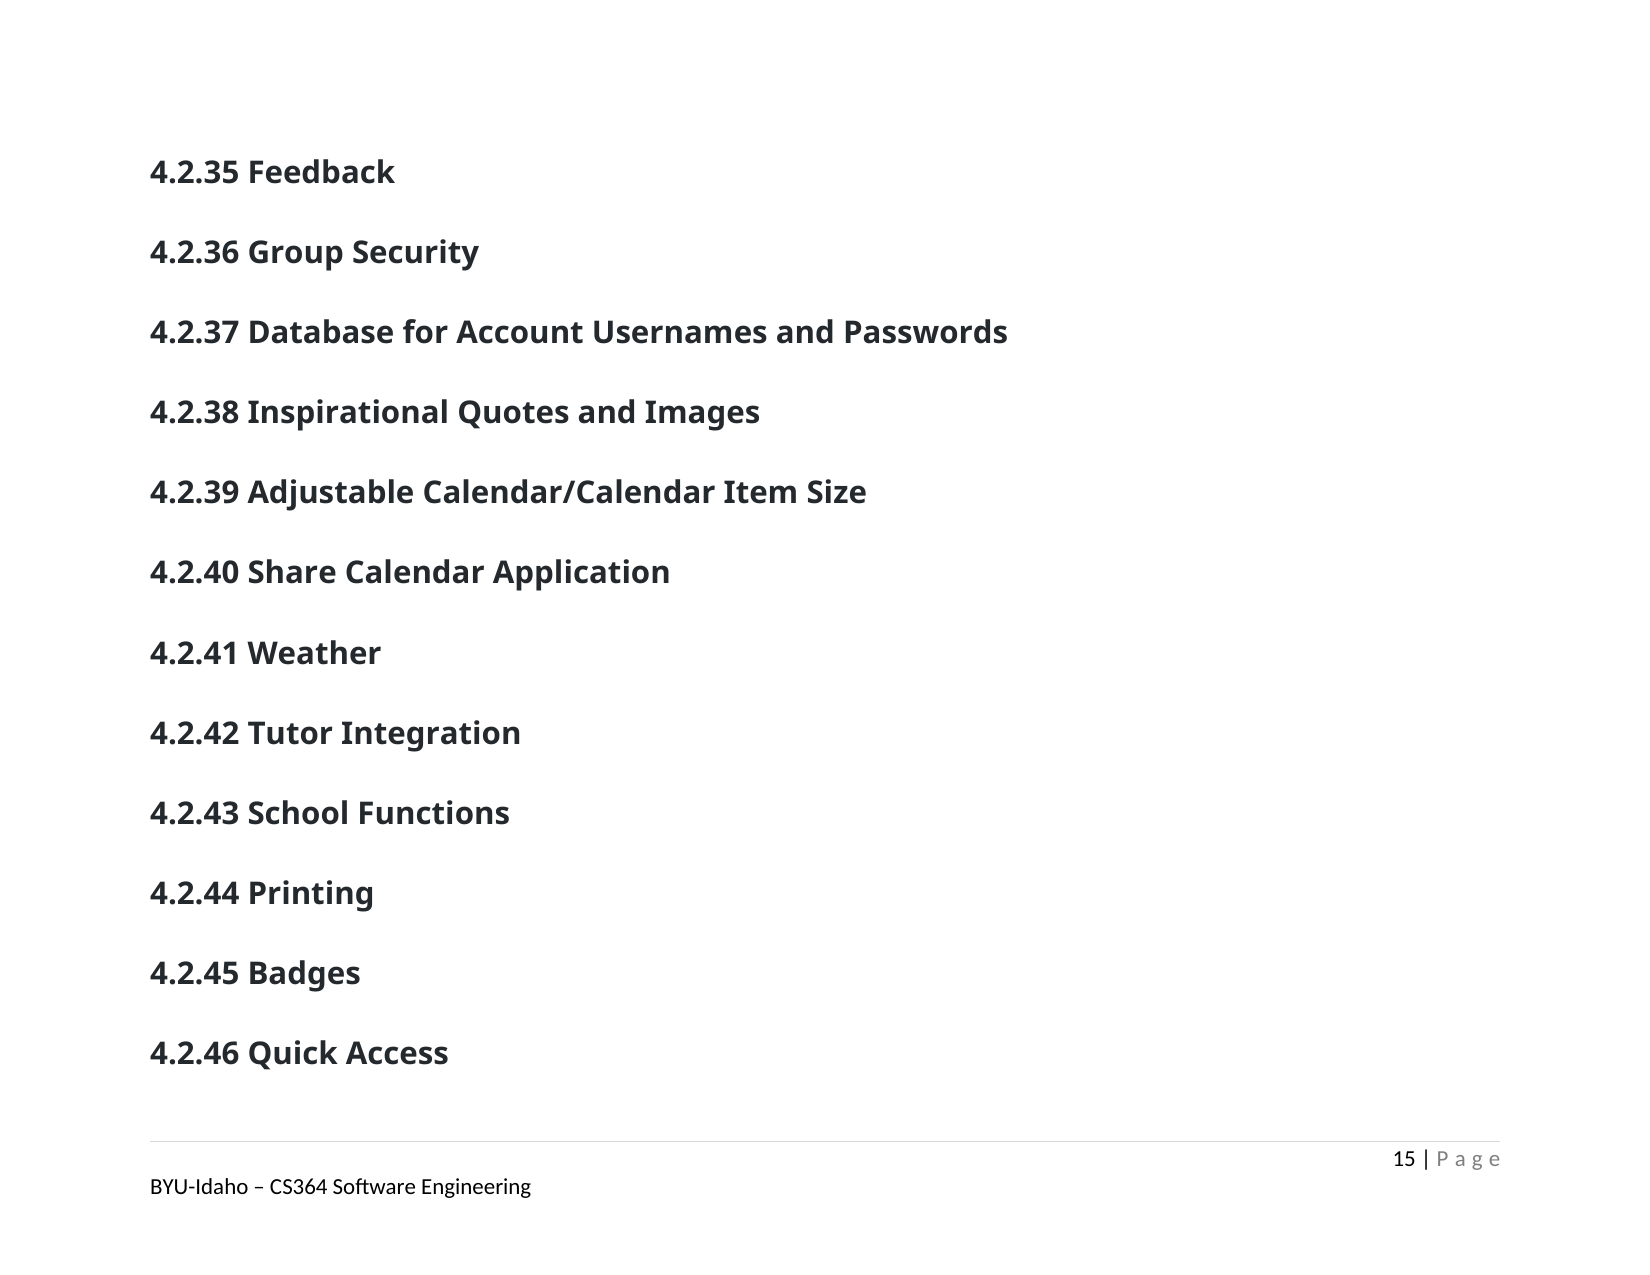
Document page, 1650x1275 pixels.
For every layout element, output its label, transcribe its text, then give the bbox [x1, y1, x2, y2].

text 4.2.46 Quick Access [150, 1031, 1500, 1074]
text 4.2.39 Adjustable Calendar/Calendar Item Size [150, 470, 1500, 513]
text 4.2.38 Inspirational Quotes and Images [150, 390, 1500, 433]
text 4.2.43 School Functions [150, 791, 1500, 833]
text 4.2.36 Group Security [150, 230, 1500, 273]
text 4.2.35 Feedback [150, 150, 1500, 193]
text 4.2.42 Tutor Integration [150, 711, 1500, 753]
text 4.2.41 Weather [150, 631, 1500, 673]
text 4.2.45 Badges [150, 951, 1500, 994]
text 4.2.37 Database for Account Usernames and Passwords [150, 310, 1500, 353]
text 4.2.44 Printing [150, 871, 1500, 913]
text 4.2.40 Share Calendar Application [150, 551, 1500, 593]
